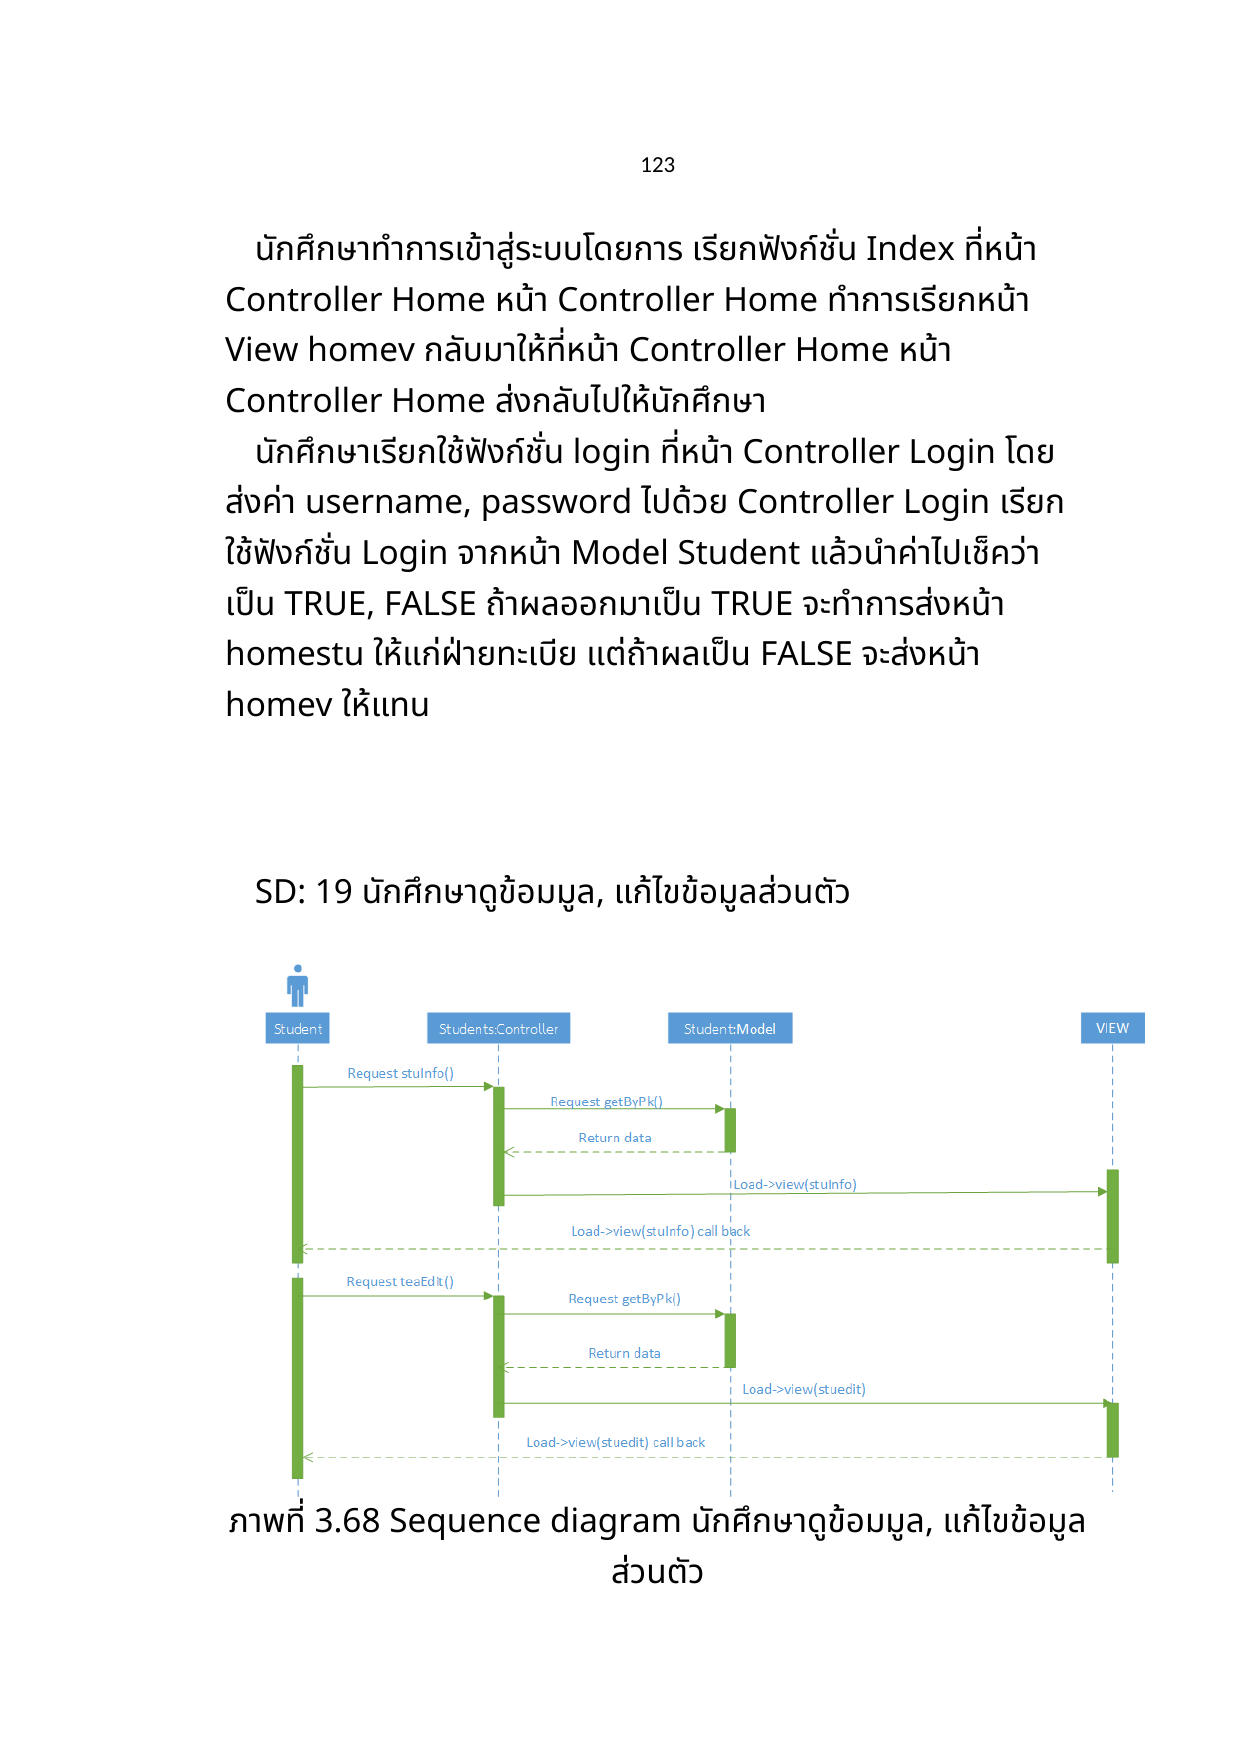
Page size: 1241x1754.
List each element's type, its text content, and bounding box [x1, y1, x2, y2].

text นักศึกษาทำการเข้าสู่ระบบโดยการ เรียกฟังก์ชั่น Index ที่หน้า Controller Home หน้า Controller Home ทำการเรียกหน้า View homev กลับมาให้ที่หน้า Controller Home หน้า Controller Home ส่งกลับไปให้นักศึกษา [225, 225, 1090, 427]
text นักศึกษาเรียกใช้ฟังก์ชั่น login ที่หน้า Controller Login โดยส่งค่า username, password ไปด้วย Controller Login เรียกใช้ฟังก์ชั่น Login จากหน้า Model Student แล้วนำค่าไปเช็คว่าเป็น TRUE, FALSE ถ้าผลออกมาเป็น TRUE จะทำการส่งหน้า homestu ให้แก่ฝ่ายทะเบีย แต่ถ้าผลเป็น FALSE จะส่งหน้า homev ให้แทน [225, 427, 1090, 731]
picture [262, 963, 1146, 1497]
text SD: 19 นักศึกษาดูข้อมมูล, แก้ไขข้อมูลส่วนตัว [225, 867, 1090, 918]
text ภาพที่ 3.68 Sequence diagram นักศึกษาดูข้อมมูล, แก้ไขข้อมูลส่วนตัว [225, 1497, 1090, 1598]
